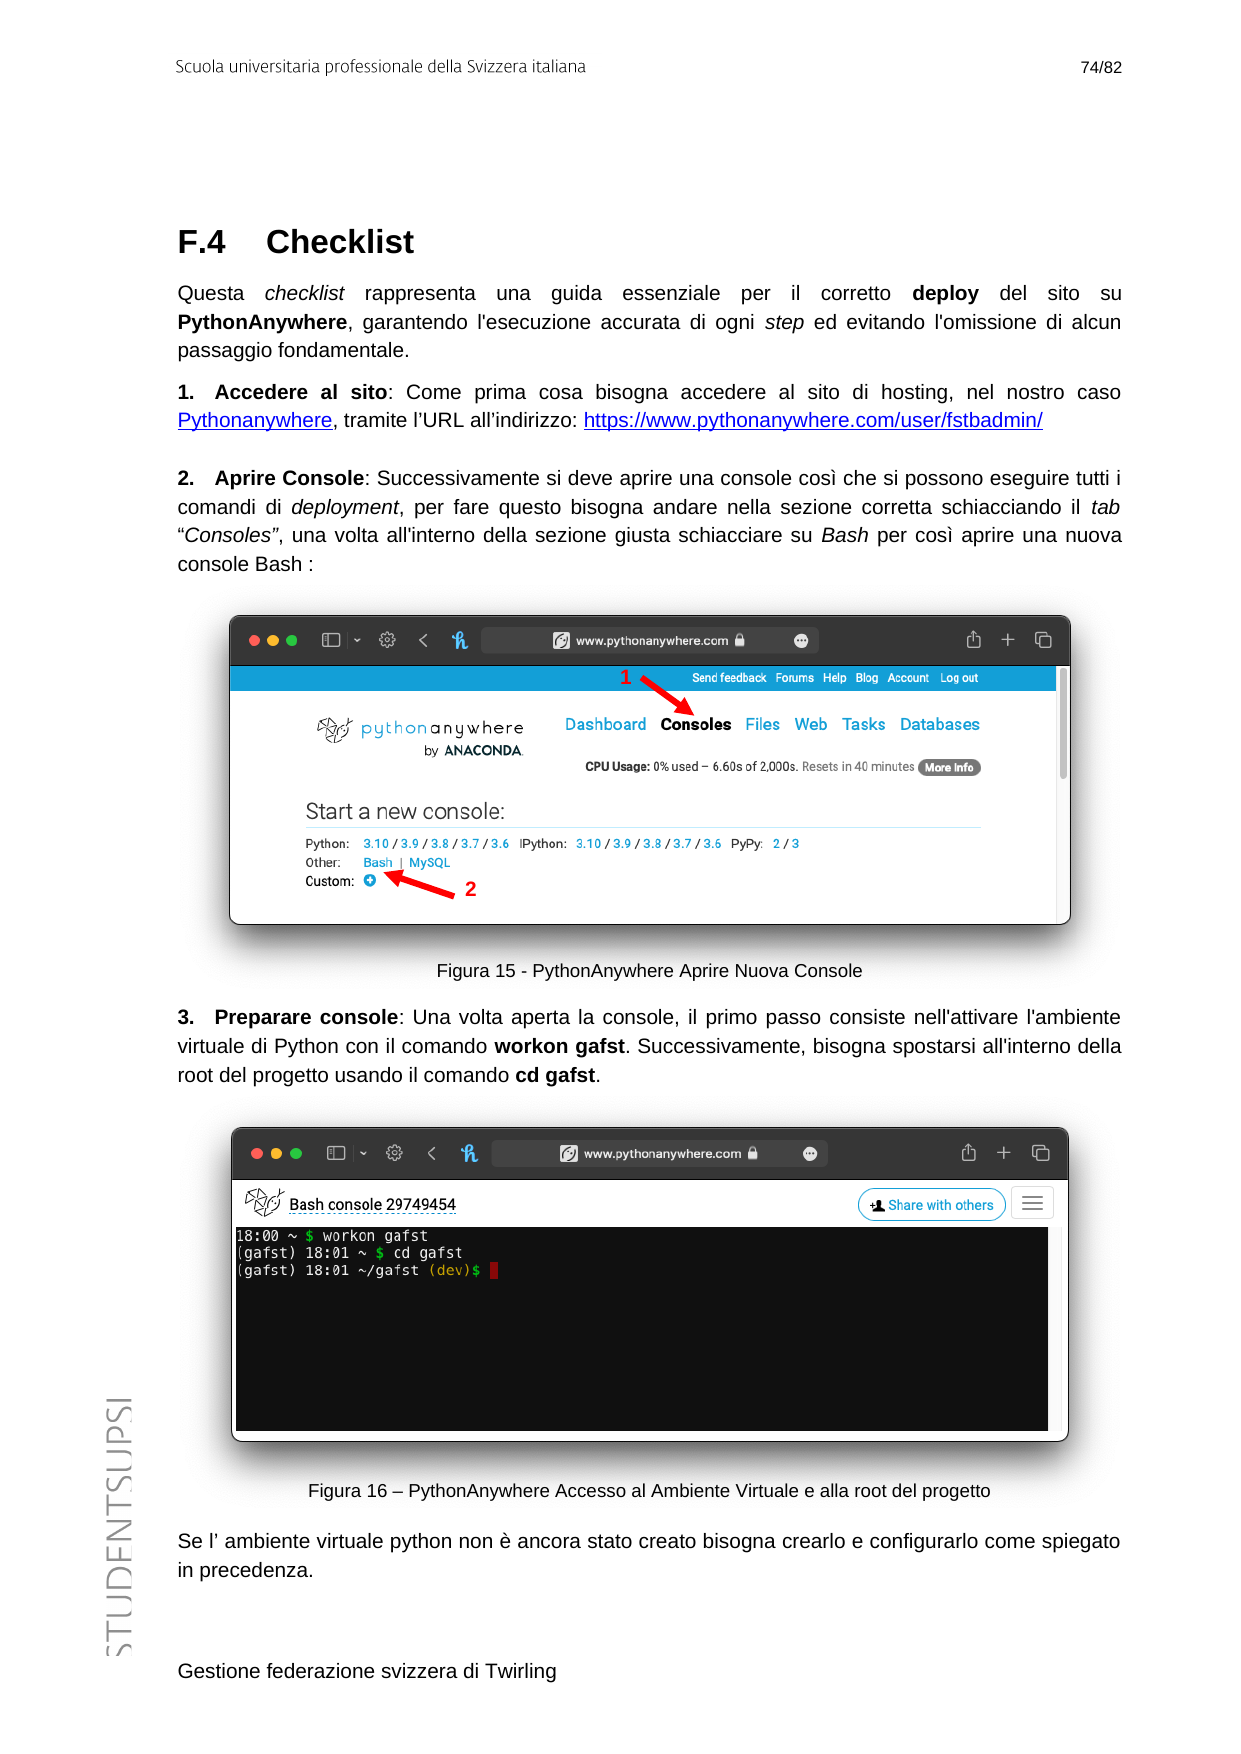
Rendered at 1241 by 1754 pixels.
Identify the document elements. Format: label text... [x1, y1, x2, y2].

list Aprire Console: Successivamente si deve aprire una console così che si possono eseguire tutti i comandi di deployment, per fare questo bisogna andare nella sezione corretta schiacciando il tab “Consoles”, una volta all'interno della sezione giusta schiacciare su Bash per così aprire una nuova console Bash : [177, 466, 1122, 576]
picture [177, 580, 1122, 993]
picture [177, 1091, 1122, 1512]
subtitle Checklist [177, 222, 1122, 261]
text Se l’ ambiente virtuale python non è ancora stato creato bisogna crearlo e configurarlo come spiegato in precedenza. [177, 1529, 1122, 1582]
list Accedere al sito: Come prima cosa bisogna accedere al sito di hosting, nel nostro caso Pythonanywhere, tramite l’URL all’indirizzo: https://www.pythonanywhere.com/user/fstbadmin/ [177, 379, 1122, 432]
picture [106, 1399, 132, 1657]
picture [168, 53, 602, 80]
list Preparare console: Una volta aperta la console, il primo passo consiste nell'attivare l'ambiente virtuale di Python con il comando workon gafst. Successivamente, bisogna spostarsi all'interno della root del progetto usando il comando cd gafst. [177, 1005, 1122, 1086]
text Questa checklist rappresenta una guida essenziale per il corretto deploy del sito su PythonAnywhere, garantendo l'esecuzione accurata di ogni step ed evitando l'omissione di alcun passaggio fondamentale. [177, 281, 1122, 362]
